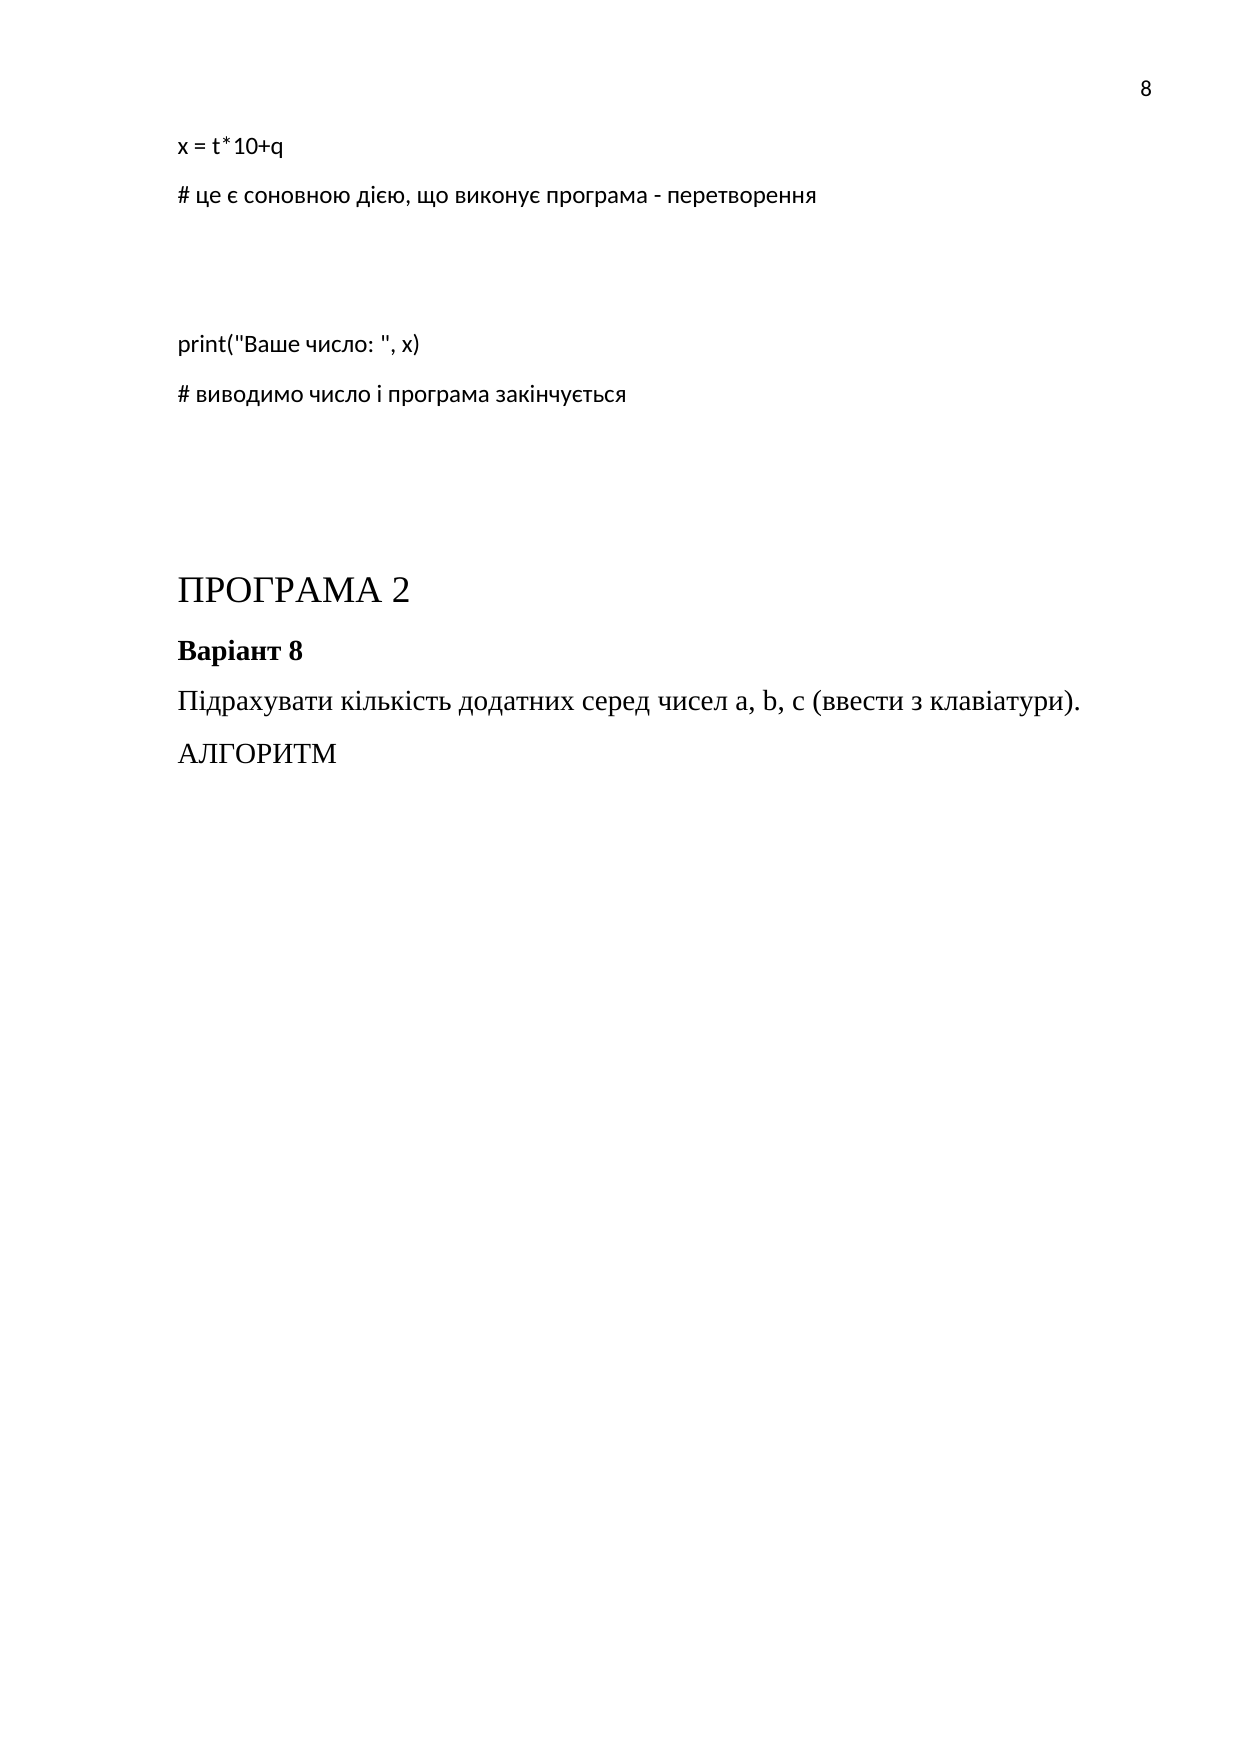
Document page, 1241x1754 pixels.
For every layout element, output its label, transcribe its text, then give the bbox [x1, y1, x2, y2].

text print("Ваше число: ", x) [177, 328, 1152, 359]
text ПРОГРАМА 2 [177, 568, 1152, 611]
text Варіант 8 [177, 633, 1152, 666]
text x = t*10+q [177, 130, 1152, 160]
text # виводимо число і програма закінчується [177, 378, 1152, 408]
text АЛГОРИТМ [177, 736, 1152, 769]
text Підрахувати кількість додатних серед чисел а, b, с (ввести з клавіатури). [177, 683, 1152, 716]
text # це є соновною дією, що виконує програма - перетворення [177, 179, 1152, 210]
